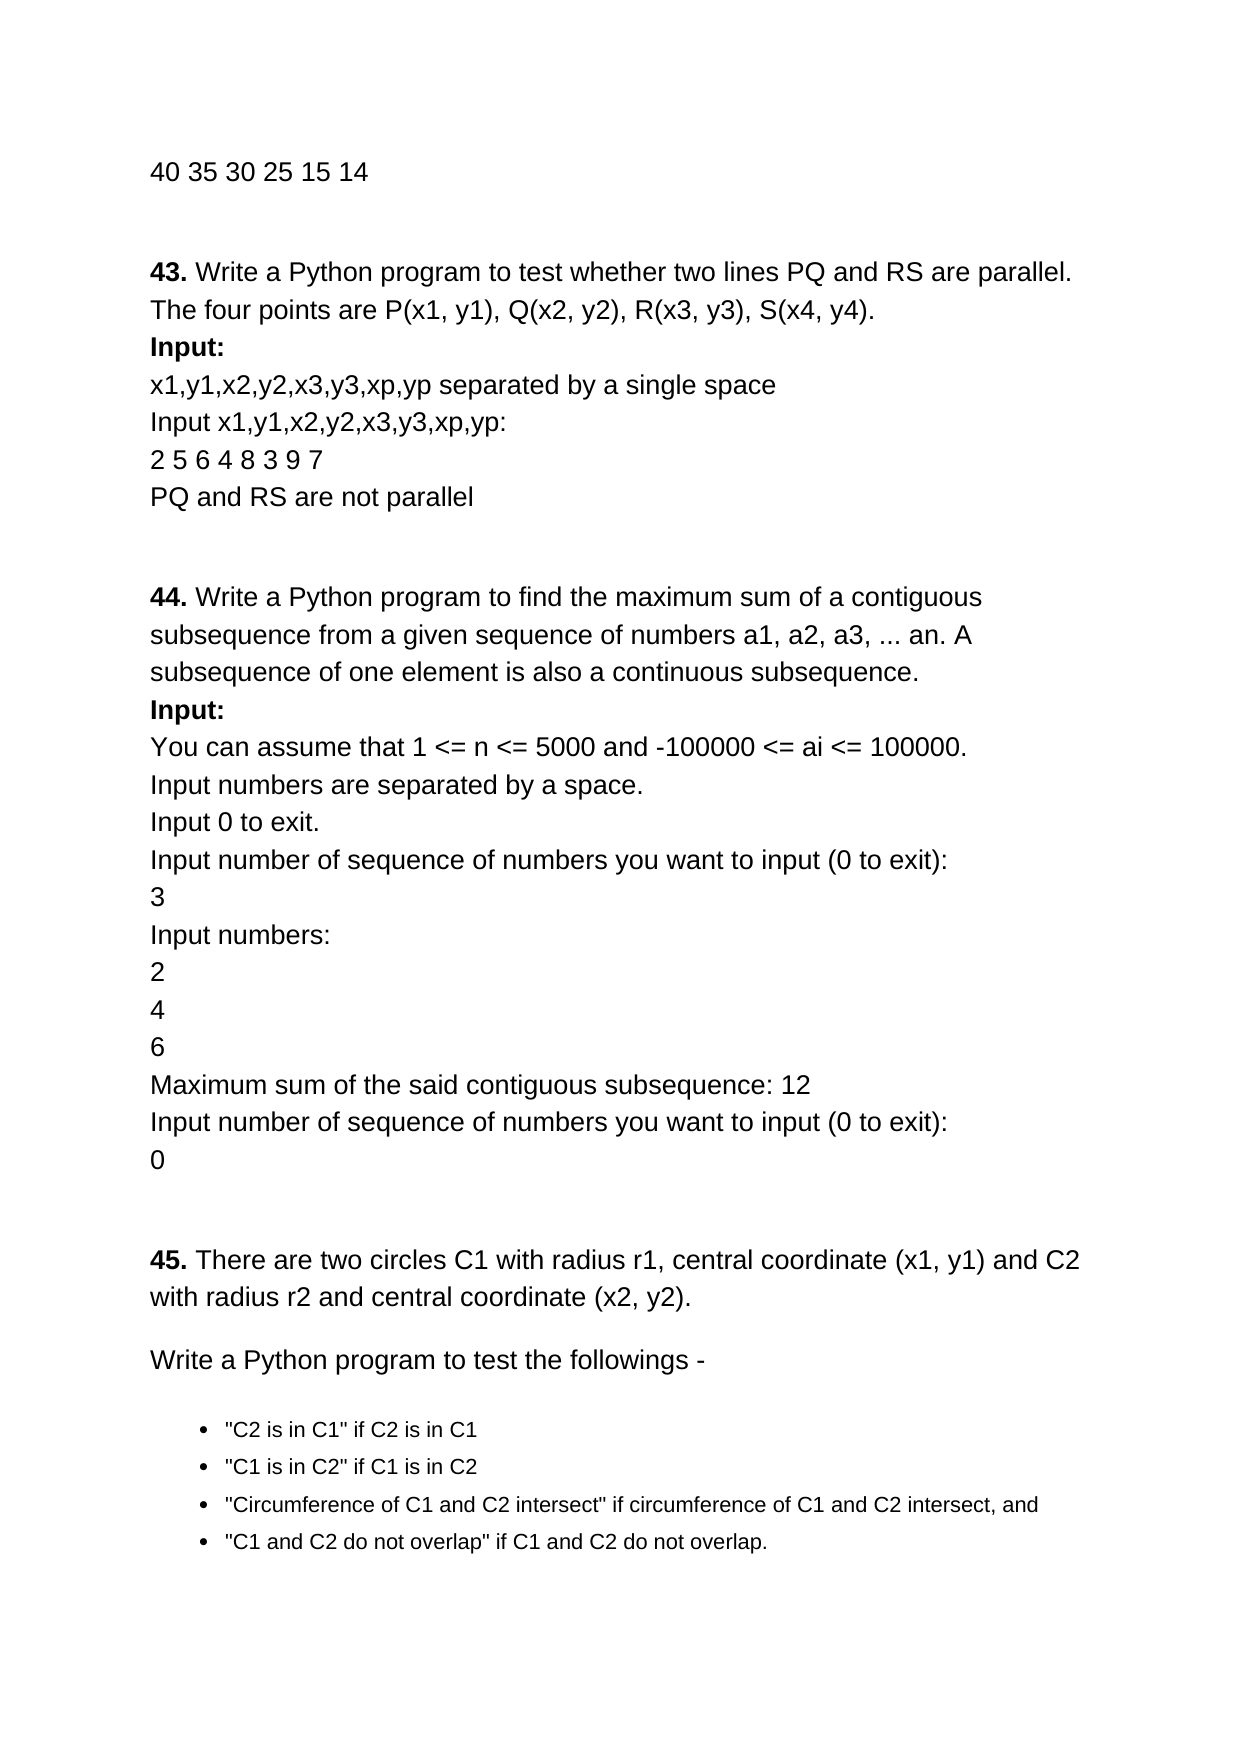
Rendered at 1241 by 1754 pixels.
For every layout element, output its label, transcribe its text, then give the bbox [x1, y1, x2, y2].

list "C1 is in C2" if C1 is in C2 [200, 1442, 1090, 1479]
list "C2 is in C1" if C2 is in C1 [200, 1404, 1090, 1442]
text 43. Write a Python program to test whether two lines PQ and RS are parallel. The four points are P(x1, y1), Q(x2, y2), R(x3, y3), S(x4, y4). Input: x1,y1,x2,y2,x3,y3,xp,yp separated by a single space Input x1,y1,x2,y2,x3,y3,xp,yp: 2 5 6 4 8 3 9 7 PQ and RS are not parallel [150, 250, 1090, 550]
list "Circumference of C1 and C2 intersect" if circumference of C1 and C2 intersect, and [200, 1479, 1090, 1517]
text 44. Write a Python program to find the maximum sum of a contiguous subsequence from a given sequence of numbers a1, a2, a3, ... an. A subsequence of one element is also a continuous subsequence. Input: You can assume that 1 <= n <= 5000 and -100000 <= ai <= 100000. Input numbers are separated by a space. Input 0 to exit. Input number of sequence of numbers you want to input (0 to exit): 3 Input numbers: 2 4 6 Maximum sum of the said contiguous subsequence: 12 Input number of sequence of numbers you want to input (0 to exit): 0 [150, 575, 1090, 1212]
list "C1 and C2 do not overlap" if C1 and C2 do not overlap. [200, 1517, 1090, 1554]
text 45. There are two circles C1 with radius r1, central coordinate (x1, y1) and C2 with radius r2 and central coordinate (x2, y2). [150, 1237, 1090, 1312]
text Write a Python program to test the followings - [150, 1337, 1090, 1375]
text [150, 150, 1090, 225]
